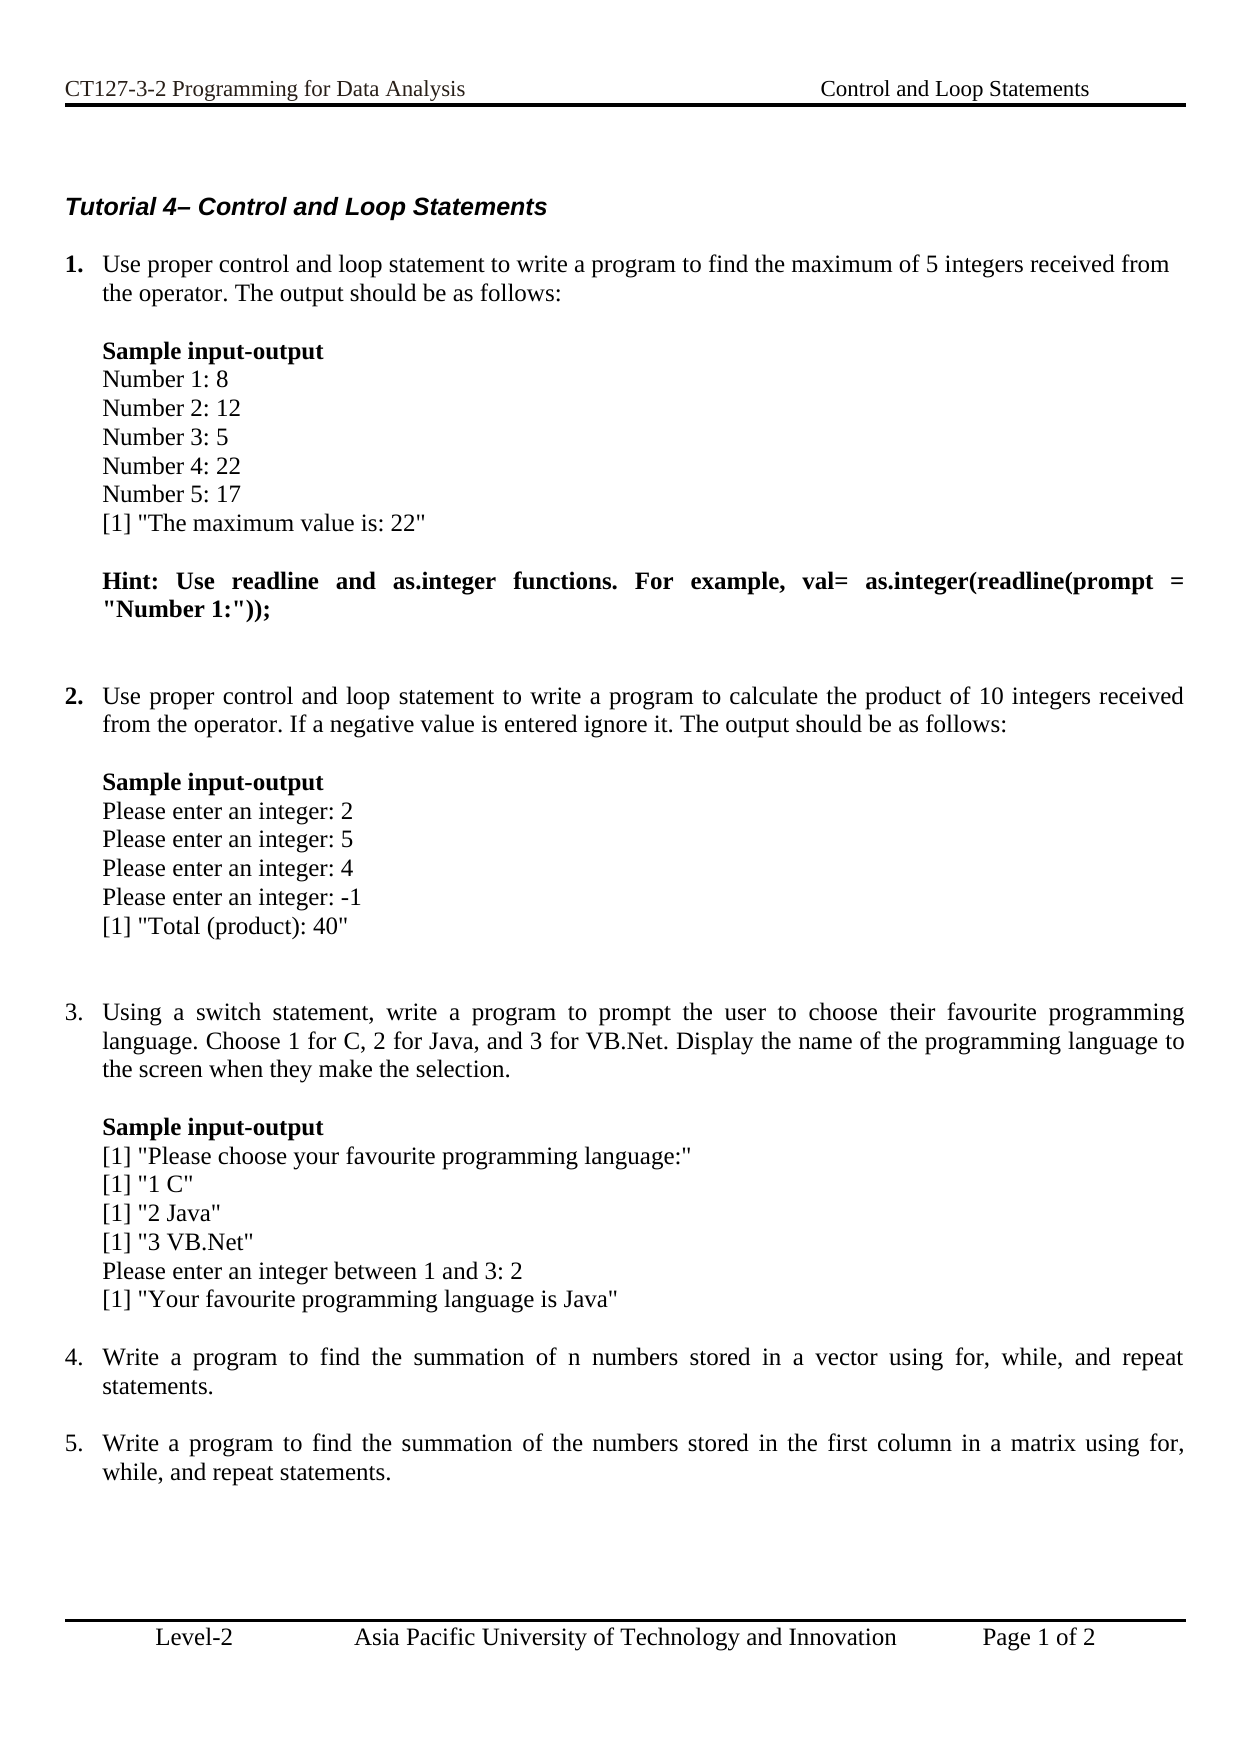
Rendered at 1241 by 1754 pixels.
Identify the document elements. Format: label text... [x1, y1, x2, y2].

text Sample input-output [102, 336, 1186, 364]
text Please enter an integer: 4 [102, 853, 1186, 882]
text Sample input-output [102, 1112, 1186, 1141]
list Write a program to find the summation of n numbers stored in a vector using for, while, and repeat statements. [64, 1342, 1186, 1399]
text [1] "The maximum value is: 22" [102, 508, 1186, 537]
text Tutorial 4– Control and Loop Statements [64, 192, 1186, 221]
list [1] "1 C" [102, 1169, 1186, 1198]
list Please enter an integer between 1 and 3: 2 [102, 1256, 1186, 1284]
text Number 5: 17 [102, 479, 1186, 508]
text Please enter an integer: 5 [102, 824, 1186, 853]
text Number 1: 8 [102, 364, 1186, 393]
list [1] "3 VB.Net" [102, 1227, 1186, 1256]
text [1] "Total (product): 40" [102, 911, 1186, 939]
list [1] "Your favourite programming language is Java" [102, 1284, 1186, 1313]
list Use proper control and loop statement to write a program to find the maximum of 5 integers received from the operator. The output should be as follows: [64, 249, 1186, 307]
text Number 2: 12 [102, 393, 1186, 422]
text Please enter an integer: 2 [102, 796, 1186, 824]
text Hint: Use readline and as.integer functions. For example, val= as.integer(readline(prompt = "Number 1:")); [102, 566, 1186, 623]
list Write a program to find the summation of the numbers stored in the first column in a matrix using for, while, and repeat statements. [64, 1428, 1186, 1486]
list [1] "2 Java" [102, 1198, 1186, 1227]
list [1] "Please choose your favourite programming language:" [102, 1141, 1186, 1169]
text Number 4: 22 [102, 451, 1186, 479]
text Sample input-output [102, 767, 1186, 796]
list Use proper control and loop statement to write a program to calculate the product of 10 integers received from the operator. If a negative value is entered ignore it. The output should be as follows: [64, 681, 1186, 738]
text Number 3: 5 [102, 422, 1186, 451]
text Please enter an integer: -1 [102, 882, 1186, 911]
list Using a switch statement, write a program to prompt the user to choose their favourite programming language. Choose 1 for C, 2 for Java, and 3 for VB.Net. Display the name of the programming language to the screen when they make the selection. [64, 997, 1186, 1083]
